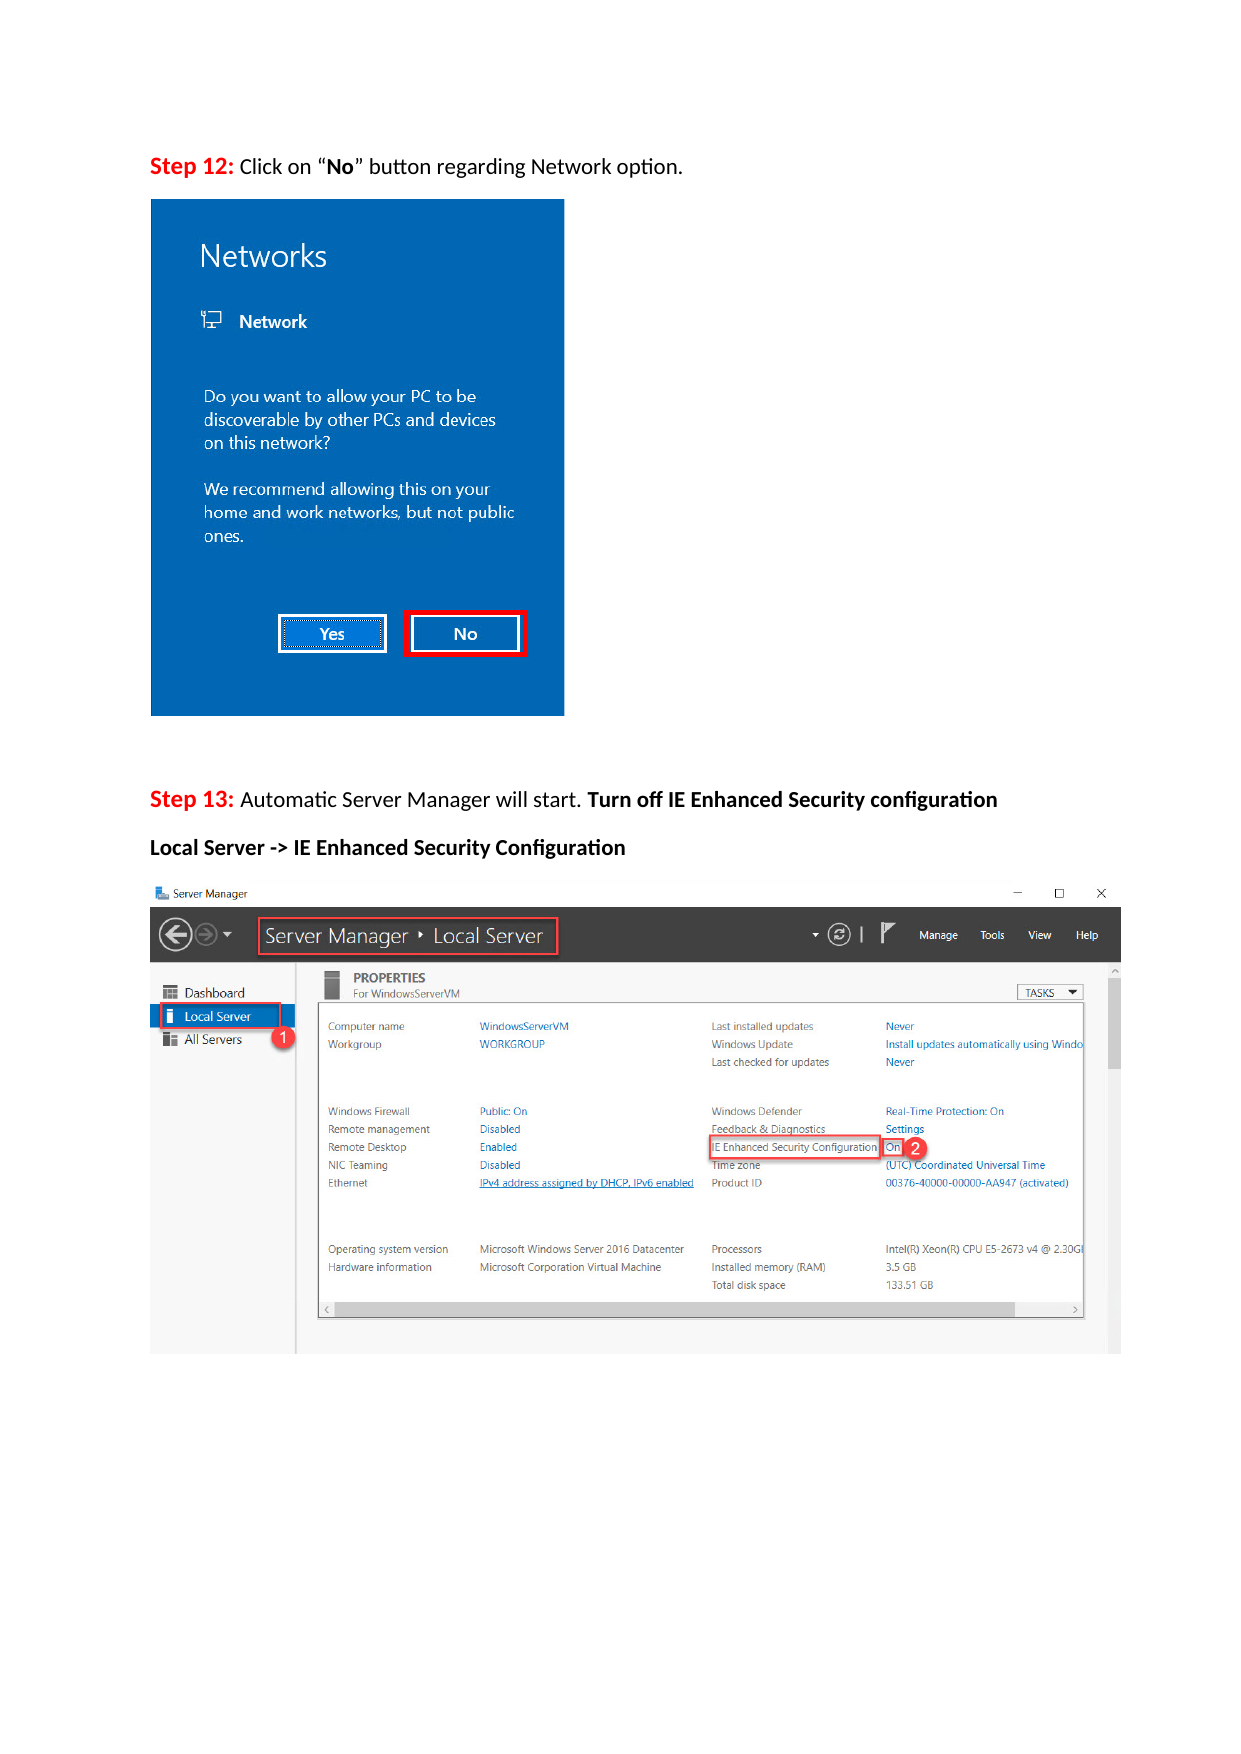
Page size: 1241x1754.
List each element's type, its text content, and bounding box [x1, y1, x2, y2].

text Local Server -> IE Enhanced Security Configuration [150, 833, 1090, 861]
picture [150, 880, 1121, 1354]
picture [150, 199, 565, 716]
text Step 13: Automatic Server Manager will start. Turn off IE Enhanced Security configuration [150, 784, 1090, 814]
text Step 12: Click on “No” button regarding Network option. [150, 150, 1090, 181]
